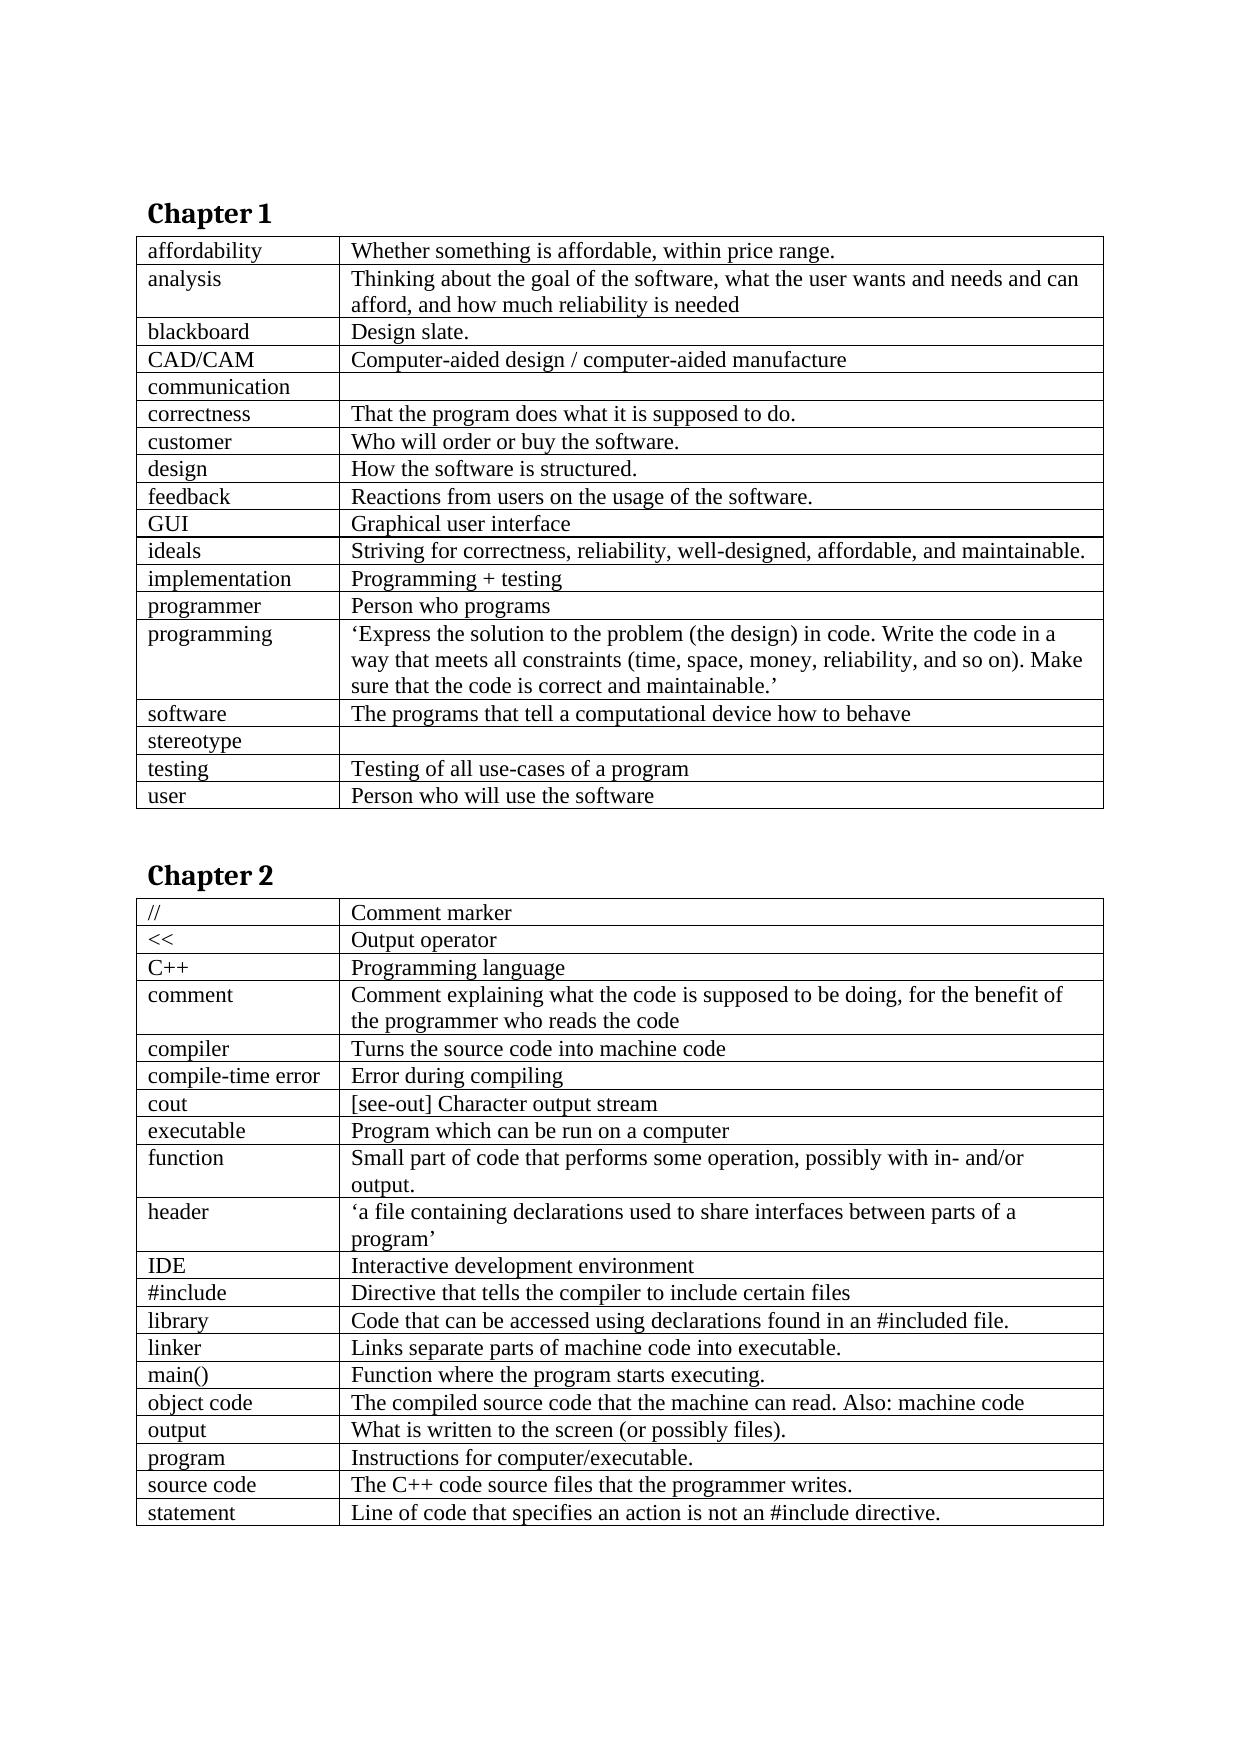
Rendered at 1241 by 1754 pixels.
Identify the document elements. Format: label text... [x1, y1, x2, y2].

table_cell statement [137, 1499, 339, 1525]
table_cell Person who will use the software [340, 782, 1103, 808]
table_cell user [137, 782, 339, 808]
table_cell [340, 373, 1103, 399]
table_cell cout [137, 1090, 339, 1116]
table_cell Programming + testing [340, 565, 1103, 591]
table_cell Programming language [340, 954, 1103, 980]
table_cell program [137, 1444, 339, 1470]
table_cell analysis [137, 265, 339, 317]
table_cell IDE [137, 1252, 339, 1278]
table_cell Line of code that specifies an action is not an #include directive. [340, 1499, 1103, 1525]
table_header // [137, 899, 339, 925]
table_cell design [137, 455, 339, 482]
table_cell object code [137, 1389, 339, 1415]
table_cell executable [137, 1117, 339, 1143]
table_cell compile-time error [137, 1062, 339, 1089]
table_header Whether something is affordable, within price range. [340, 237, 1103, 263]
table_cell comment [137, 981, 339, 1034]
table_cell communication [137, 373, 339, 399]
table_cell software [137, 700, 339, 726]
table_cell Instructions for computer/executable. [340, 1444, 1103, 1470]
table_cell library [137, 1307, 339, 1333]
table_cell ideals [137, 538, 339, 564]
table_cell CAD/CAM [137, 346, 339, 372]
table_header affordability [137, 237, 339, 263]
table_cell Links separate parts of machine code into executable. [340, 1334, 1103, 1361]
table_cell << [137, 926, 339, 953]
table_cell The programs that tell a computational device how to behave [340, 700, 1103, 726]
table_cell #include [137, 1279, 339, 1306]
table_cell output [137, 1416, 339, 1443]
table_cell Computer-aided design / computer-aided manufacture [340, 346, 1103, 372]
table_cell What is written to the screen (or possibly files). [340, 1416, 1103, 1443]
table_cell Design slate. [340, 318, 1103, 345]
table_cell Who will order or buy the software. [340, 428, 1103, 454]
table_cell source code [137, 1471, 339, 1497]
table_cell C++ [137, 954, 339, 980]
table_cell Striving for correctness, reliability, well-designed, affordable, and maintainable. [340, 538, 1103, 564]
table_cell function [137, 1145, 339, 1197]
table_cell How the software is structured. [340, 455, 1103, 482]
table_cell correctness [137, 401, 339, 427]
table_cell linker [137, 1334, 339, 1361]
table_cell Testing of all use-cases of a program [340, 755, 1103, 781]
table_cell feedback [137, 483, 339, 509]
table_cell Output operator [340, 926, 1103, 953]
table_cell Function where the program starts executing. [340, 1362, 1103, 1388]
table_cell GUI [137, 510, 339, 536]
table_header Comment marker [340, 899, 1103, 925]
subtitle Chapter 2 [148, 859, 1093, 893]
table_cell Error during compiling [340, 1062, 1103, 1089]
table_cell stereotype [137, 727, 339, 753]
table_cell ‘Express the solution to the problem (the design) in code. Write the code in a way that meets all constraints (time, space, money, reliability, and so on). Make sure that the code is correct and maintainable.’ [340, 620, 1103, 699]
table_cell Program which can be run on a computer [340, 1117, 1103, 1143]
table_cell Graphical user interface [340, 510, 1103, 536]
table_cell programming [137, 620, 339, 699]
table_cell programmer [137, 592, 339, 619]
table_cell Comment explaining what the code is supposed to be doing, for the benefit of the programmer who reads the code [340, 981, 1103, 1034]
table_cell testing [137, 755, 339, 781]
table_cell Person who programs [340, 592, 1103, 619]
table_cell That the program does what it is supposed to do. [340, 401, 1103, 427]
table_cell header [137, 1198, 339, 1251]
table_cell blackboard [137, 318, 339, 345]
table_cell main() [137, 1362, 339, 1388]
table_cell Interactive development environment [340, 1252, 1103, 1278]
table_cell implementation [137, 565, 339, 591]
table_cell customer [137, 428, 339, 454]
subtitle Chapter 1 [148, 198, 1093, 231]
table_cell Directive that tells the compiler to include certain files [340, 1279, 1103, 1306]
table_cell The compiled source code that the machine can read. Also: machine code [340, 1389, 1103, 1415]
table_cell The C++ code source files that the programmer writes. [340, 1471, 1103, 1497]
table_cell ‘a file containing declarations used to share interfaces between parts of a program’ [340, 1198, 1103, 1251]
table_cell compiler [137, 1035, 339, 1061]
table_cell Reactions from users on the usage of the software. [340, 483, 1103, 509]
table_cell Small part of code that performs some operation, possibly with in- and/or output. [340, 1145, 1103, 1197]
table_cell Code that can be accessed using declarations found in an #included file. [340, 1307, 1103, 1333]
table_cell Turns the source code into machine code [340, 1035, 1103, 1061]
table_cell [340, 727, 1103, 753]
table_cell Thinking about the goal of the software, what the user wants and needs and can afford, and how much reliability is needed [340, 265, 1103, 317]
table_cell [see-out] Character output stream [340, 1090, 1103, 1116]
